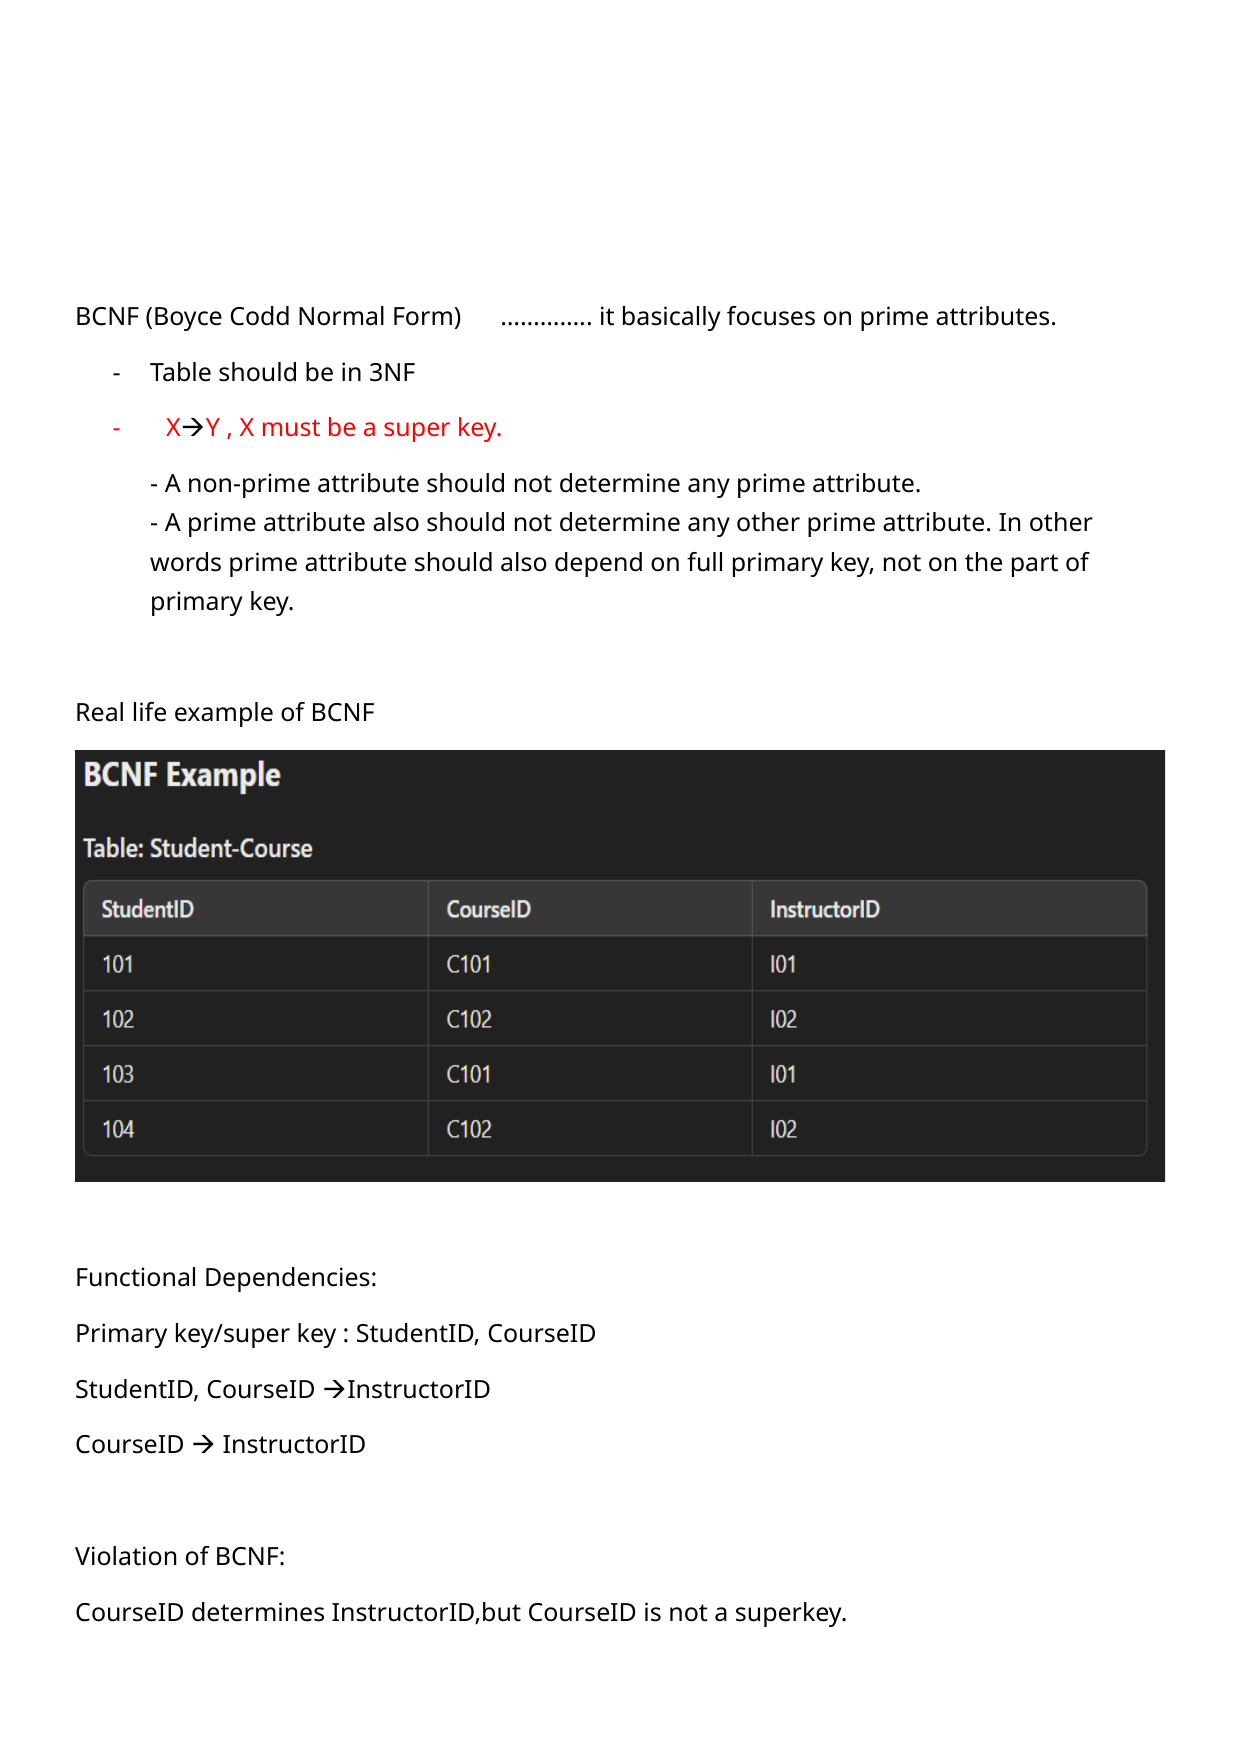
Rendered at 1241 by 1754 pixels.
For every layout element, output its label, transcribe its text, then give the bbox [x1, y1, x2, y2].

text CourseID InstructorID [75, 1427, 1165, 1461]
list - A non-prime attribute should not determine any prime attribute. [150, 466, 1165, 500]
text BCNF (Boyce Codd Normal Form) ………….. it basically focuses on prime attributes. [75, 298, 1165, 332]
text Real life example of BCNF [75, 695, 1165, 729]
text Functional Dependencies: [75, 1260, 1165, 1294]
list Table should be in 3NF [112, 354, 1165, 388]
text Primary key/super key : StudentID, CourseID [75, 1316, 1165, 1349]
picture [75, 750, 1166, 1182]
text CourseID determines InstructorID,but CourseID is not a superkey. [75, 1595, 1165, 1629]
text StudentID, CourseID InstructorID [75, 1371, 1165, 1405]
text Violation of BCNF: [75, 1539, 1165, 1573]
text - XY , X must be a super key. [112, 410, 1165, 444]
list - A prime attribute also should not determine any other prime attribute. In other words prime attribute should also depend on full primary key, not on the part of primary key. [150, 505, 1165, 617]
